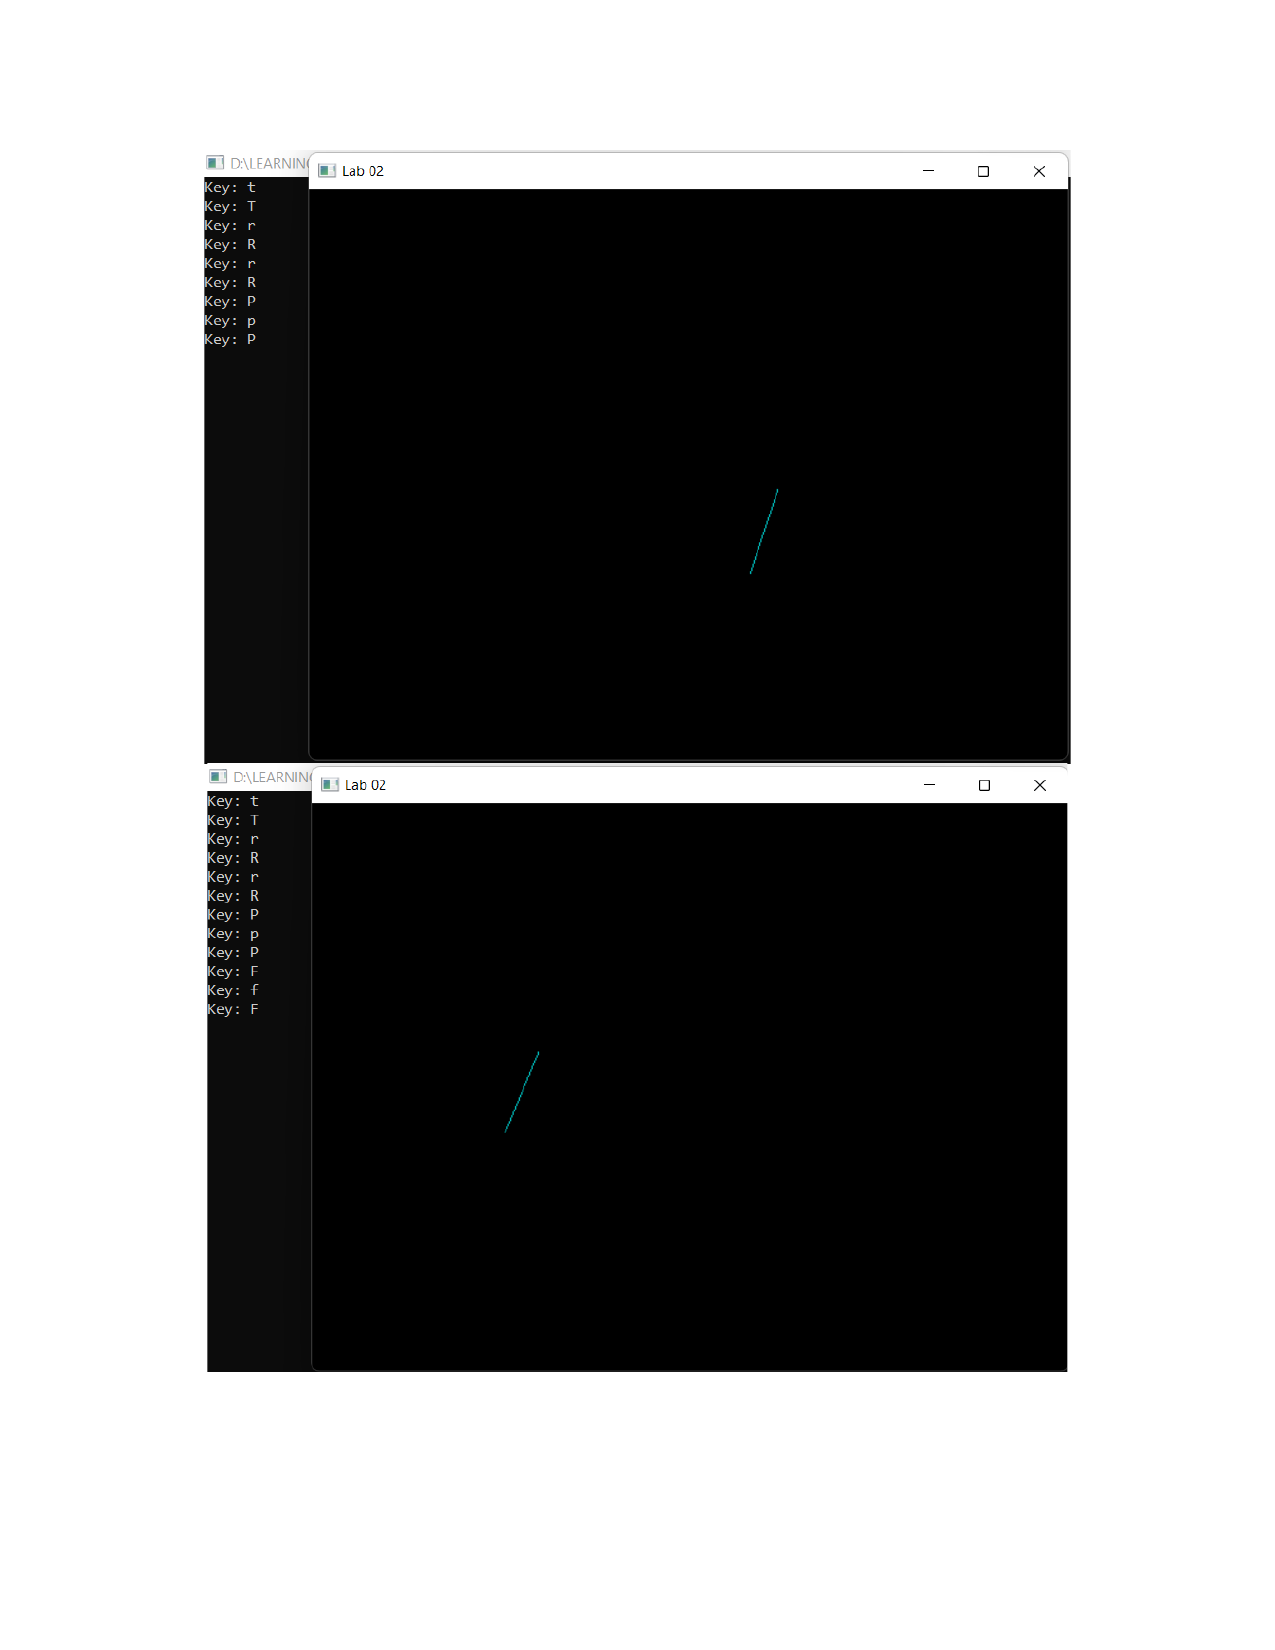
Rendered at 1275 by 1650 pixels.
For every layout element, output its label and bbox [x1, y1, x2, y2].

picture [204, 150, 1071, 1372]
